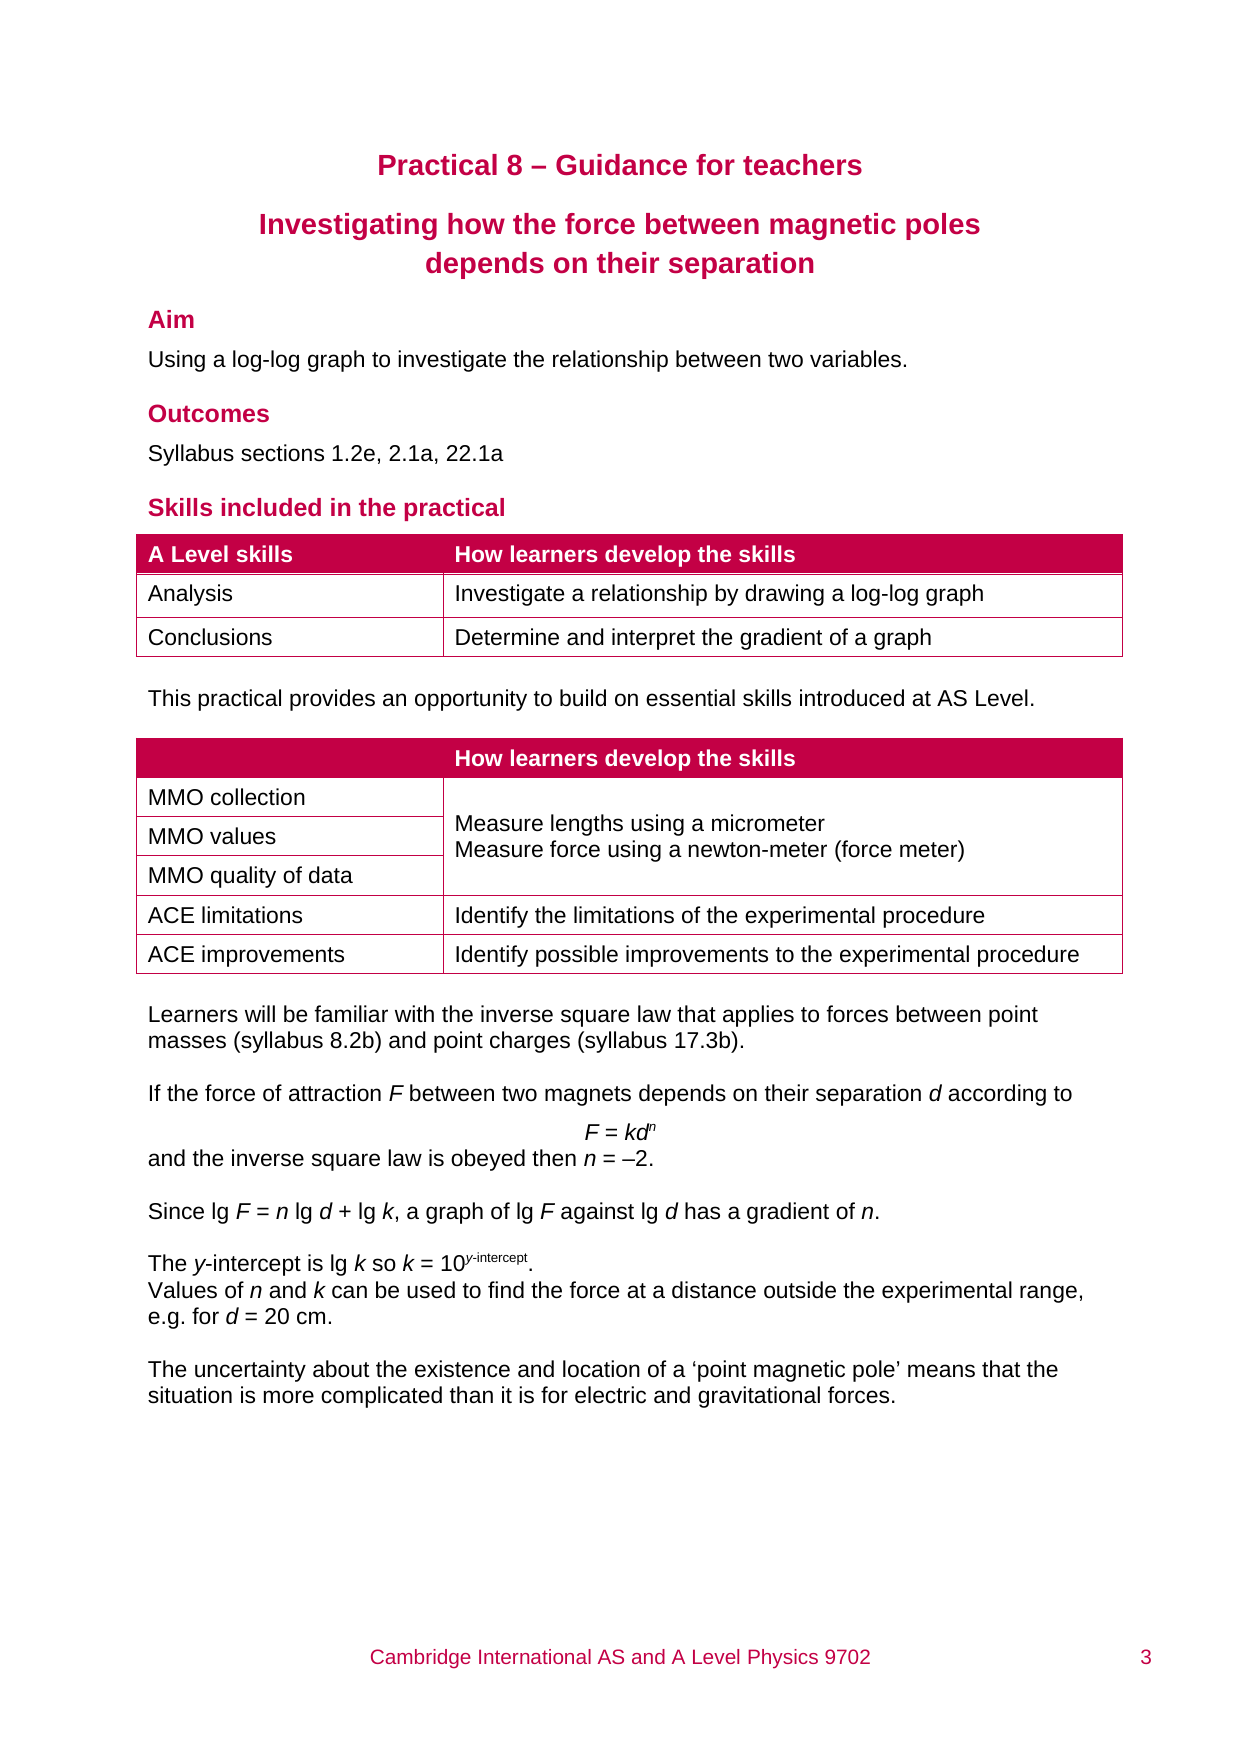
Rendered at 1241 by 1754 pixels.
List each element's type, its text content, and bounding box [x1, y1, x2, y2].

text Since lg F = n lg d + lg k, a graph of lg F against lg d has a gradient of n. [148, 1198, 1092, 1224]
table_header [137, 739, 443, 777]
table_cell ACE improvements [137, 935, 443, 973]
table_cell ACE limitations [137, 896, 443, 934]
table_cell Identify the limitations of the experimental procedure [444, 896, 1122, 934]
text F = kdn [148, 1118, 1092, 1145]
text Syllabus sections 1.2e, 2.1a, 22.1a [148, 440, 1092, 467]
table_header A Level skills [137, 535, 443, 573]
text Learners will be familiar with the inverse square law that applies to forces between point masses (syllabus 8.2b) and point charges (syllabus 17.3b). [148, 1001, 1092, 1053]
text If the force of attraction F between two magnets depends on their separation d according to [148, 1080, 1092, 1106]
text Investigating how the force between magnetic poles depends on their separation [236, 207, 1004, 279]
table_header How learners develop the skills [444, 739, 1122, 777]
table_cell MMO collection [137, 778, 443, 816]
table_header How learners develop the skills [444, 535, 1122, 573]
table_cell Investigate a relationship by drawing a log-log graph [444, 575, 1122, 617]
text This practical provides an opportunity to build on essential skills introduced at AS Level. [148, 685, 1092, 711]
table_cell Measure lengths using a micrometer Measure force using a newton-meter (force meter) [444, 778, 1122, 895]
table_cell Analysis [137, 575, 443, 617]
table_cell Conclusions [137, 618, 443, 656]
text Skills included in the practical [148, 493, 1092, 522]
text Aim [148, 305, 1092, 334]
table_cell Determine and interpret the gradient of a graph [444, 618, 1122, 656]
text Practical 8 – Guidance for teachers [148, 148, 1092, 181]
text Values of n and k can be used to find the force at a distance outside the experimental range, e.g. for d = 20 cm. [148, 1277, 1092, 1329]
text Outcomes [148, 399, 1092, 428]
text The uncertainty about the existence and location of a ‘point magnetic pole’ means that the situation is more complicated than it is for electric and gravitational forces. [148, 1356, 1092, 1408]
table_cell MMO values [137, 817, 443, 855]
text Using a log-log graph to investigate the relationship between two variables. [148, 346, 1092, 373]
table_cell MMO quality of data [137, 856, 443, 895]
table_cell Identify possible improvements to the experimental procedure [444, 935, 1122, 973]
text and the inverse square law is obeyed then n = –2. [148, 1145, 1092, 1171]
text The y-intercept is lg k so k = 10y-intercept. [148, 1250, 1092, 1277]
